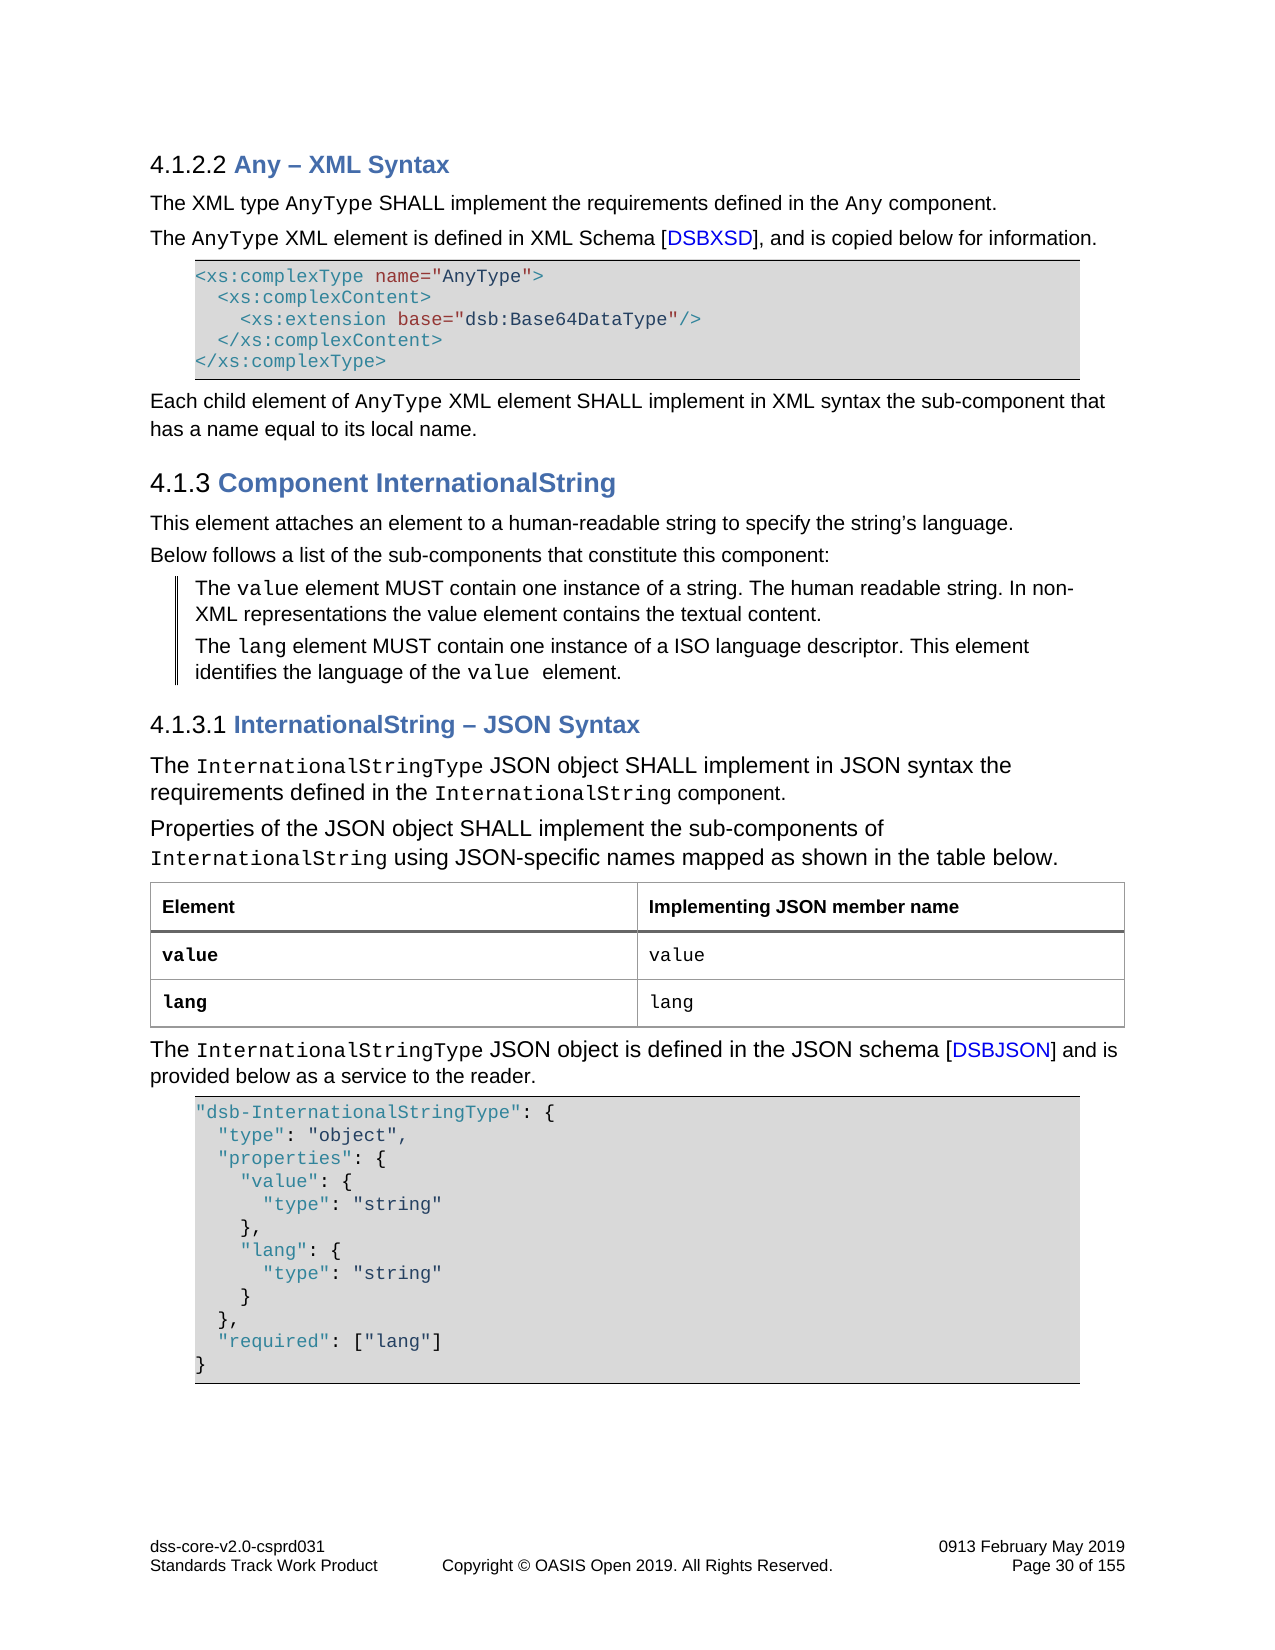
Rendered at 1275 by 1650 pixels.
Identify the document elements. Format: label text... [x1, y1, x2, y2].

subtitle InternationalString – JSON Syntax [150, 710, 1125, 739]
text "value": { [195, 1164, 1080, 1187]
text </xs:complexType> [195, 344, 1080, 379]
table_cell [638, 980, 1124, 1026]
subtitle Component InternationalString [150, 467, 1125, 498]
text "dsb-InternationalStringType": { [195, 1097, 1080, 1119]
subtitle Any – XML Syntax [150, 150, 1125, 179]
text <xs:complexType name="AnyType"> [195, 261, 1080, 281]
text "type": "object", [195, 1119, 1080, 1142]
text } [195, 1279, 1080, 1302]
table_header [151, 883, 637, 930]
text The XML type AnyType SHALL implement the requirements defined in the Any component. [150, 191, 1125, 217]
text "type": "string" [195, 1256, 1080, 1279]
text The InternationalStringType JSON object SHALL implement in JSON syntax the requirements defined in the InternationalString component. [150, 752, 1125, 807]
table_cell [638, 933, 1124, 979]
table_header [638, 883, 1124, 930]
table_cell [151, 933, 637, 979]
text <xs:extension base="dsb:Base64DataType"/> [195, 302, 1080, 323]
text "type": "string" [195, 1187, 1080, 1210]
text The AnyType XML element is defined in XML Schema [DSBXSD], and is copied below for information. [150, 225, 1125, 251]
text "required": ["lang"] [195, 1325, 1080, 1348]
text }, [195, 1302, 1080, 1325]
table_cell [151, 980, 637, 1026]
text "lang": { [195, 1233, 1080, 1256]
text </xs:complexContent> [195, 323, 1080, 344]
text <xs:complexContent> [195, 281, 1080, 302]
text This element attaches an element to a human-readable string to specify the string’s language. [150, 511, 1125, 535]
text The lang element MUST contain one instance of a ISO language descriptor. This element identifies the language of the value element. [178, 634, 1080, 685]
text Each child element of AnyType XML element SHALL implement in XML syntax the sub-component that has a name equal to its local name. [150, 389, 1125, 440]
text } [195, 1348, 1080, 1383]
text Properties of the JSON object SHALL implement the sub-components of InternationalString using JSON-specific names mapped as shown in the table below. [150, 815, 1125, 872]
text "properties": { [195, 1142, 1080, 1164]
text The value element MUST contain one instance of a string. The human readable string. In non-XML representations the value element contains the textual content. [178, 576, 1080, 625]
text The InternationalStringType JSON object is defined in the JSON schema [DSBJSON] and is provided below as a service to the reader. [150, 1036, 1125, 1087]
text Below follows a list of the sub-components that constitute this component: [150, 543, 1125, 567]
text }, [195, 1210, 1080, 1233]
